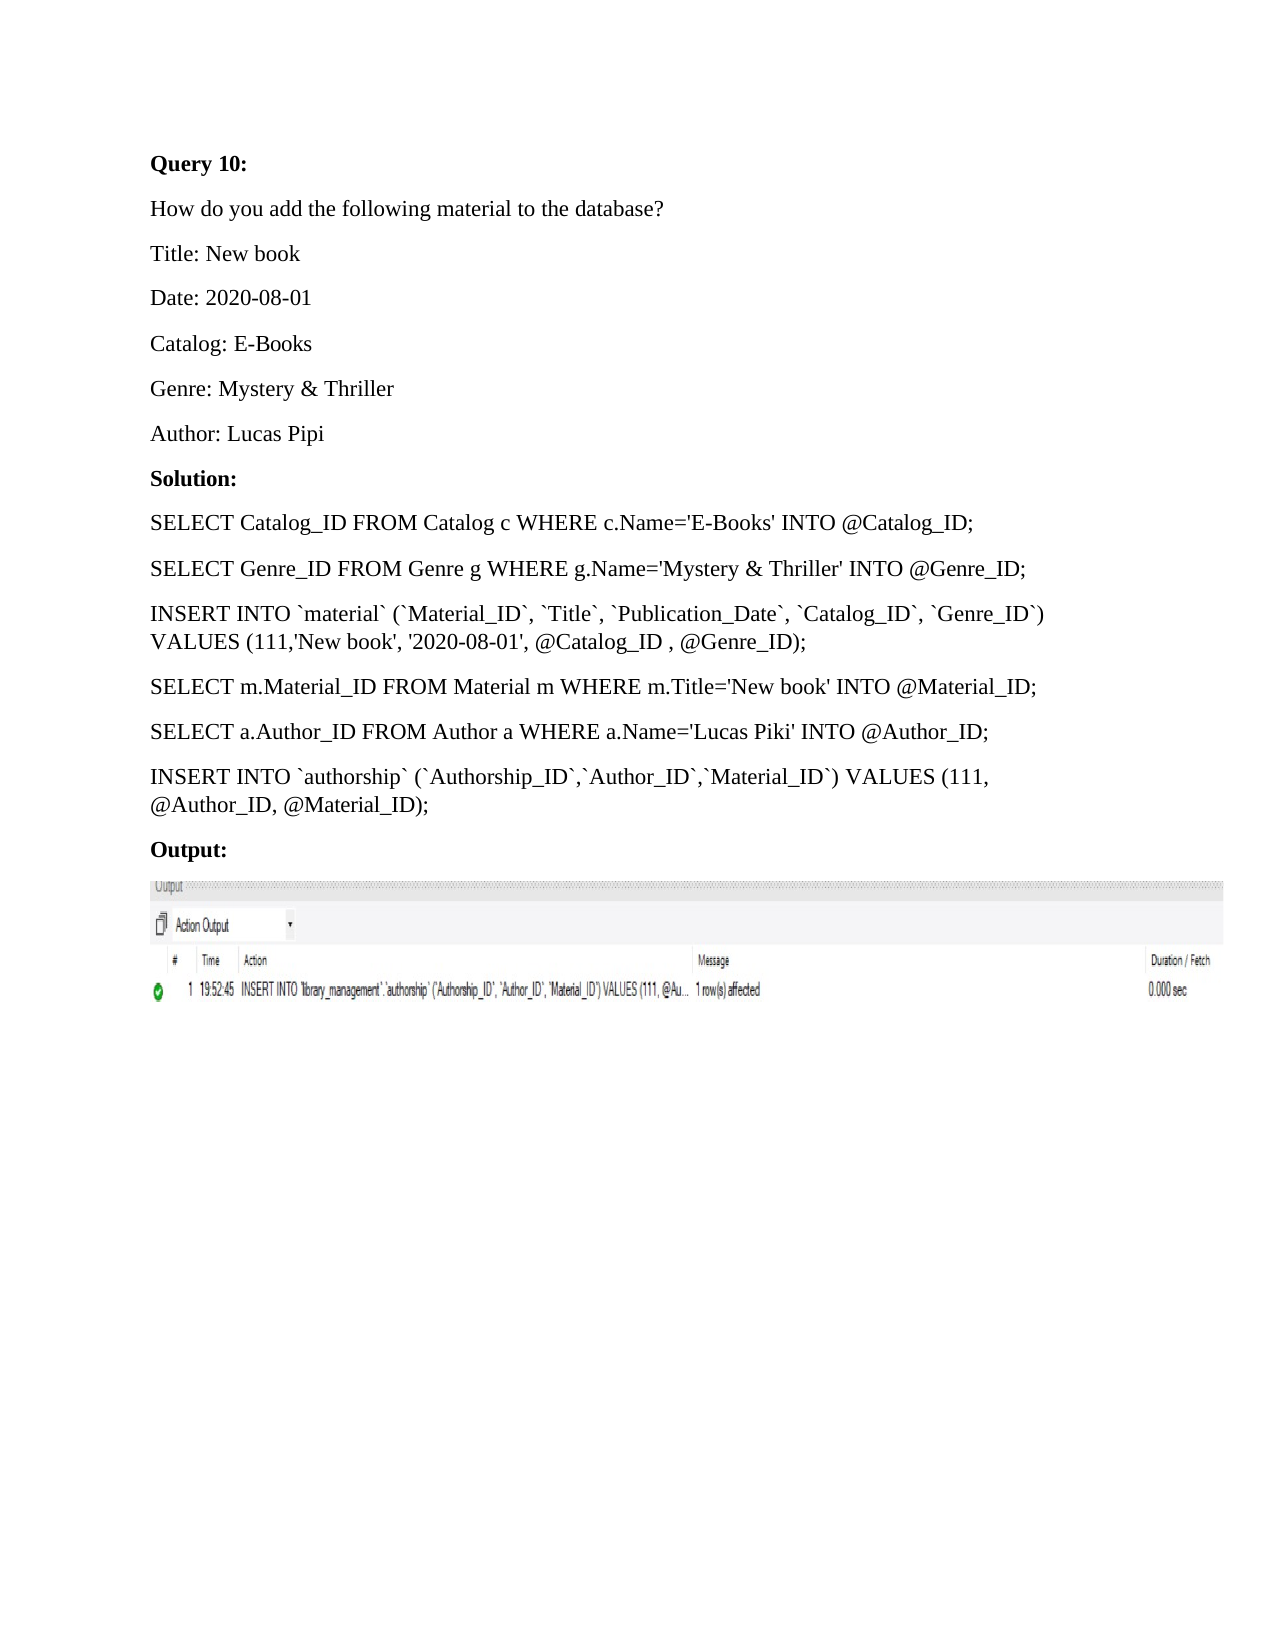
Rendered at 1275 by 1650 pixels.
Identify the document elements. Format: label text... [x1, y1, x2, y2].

text Catalog: E-Books [150, 330, 1242, 356]
text SELECT Catalog_ID FROM Catalog c WHERE c.Name='E-Books' INTO @Catalog_ID; [150, 509, 1242, 536]
text Output: [150, 836, 1242, 863]
text SELECT m.Material_ID FROM Material m WHERE m.Title='New book' INTO @Material_ID; SELECT a.Author_ID FROM Author a WHERE a.Name='Lucas Piki' INTO @Author_ID; [150, 673, 1086, 744]
text How do you add the following material to the database? Title: New book [150, 195, 707, 266]
text SELECT Genre_ID FROM Genre g WHERE g.Name='Mystery & Thriller' INTO @Genre_ID; [150, 555, 1242, 581]
text INSERT INTO `authorship` (`Authorship_ID`,`Author_ID`,`Material_ID`) VALUES (111, @Author_ID, @Material_ID); [150, 763, 1115, 818]
picture [150, 881, 1224, 1002]
text Date: 2020-08-01 [150, 285, 1242, 311]
text INSERT INTO `material` (`Material_ID`, `Title`, `Publication_Date`, `Catalog_ID`, `Genre_ID`) VALUES (111,'New book', '2020-08-01', @Catalog_ID , @Genre_ID); [150, 600, 1086, 654]
text Genre: Mystery & Thriller Author: Lucas Pipi Solution: [150, 375, 410, 491]
text Query 10: [150, 150, 1242, 176]
